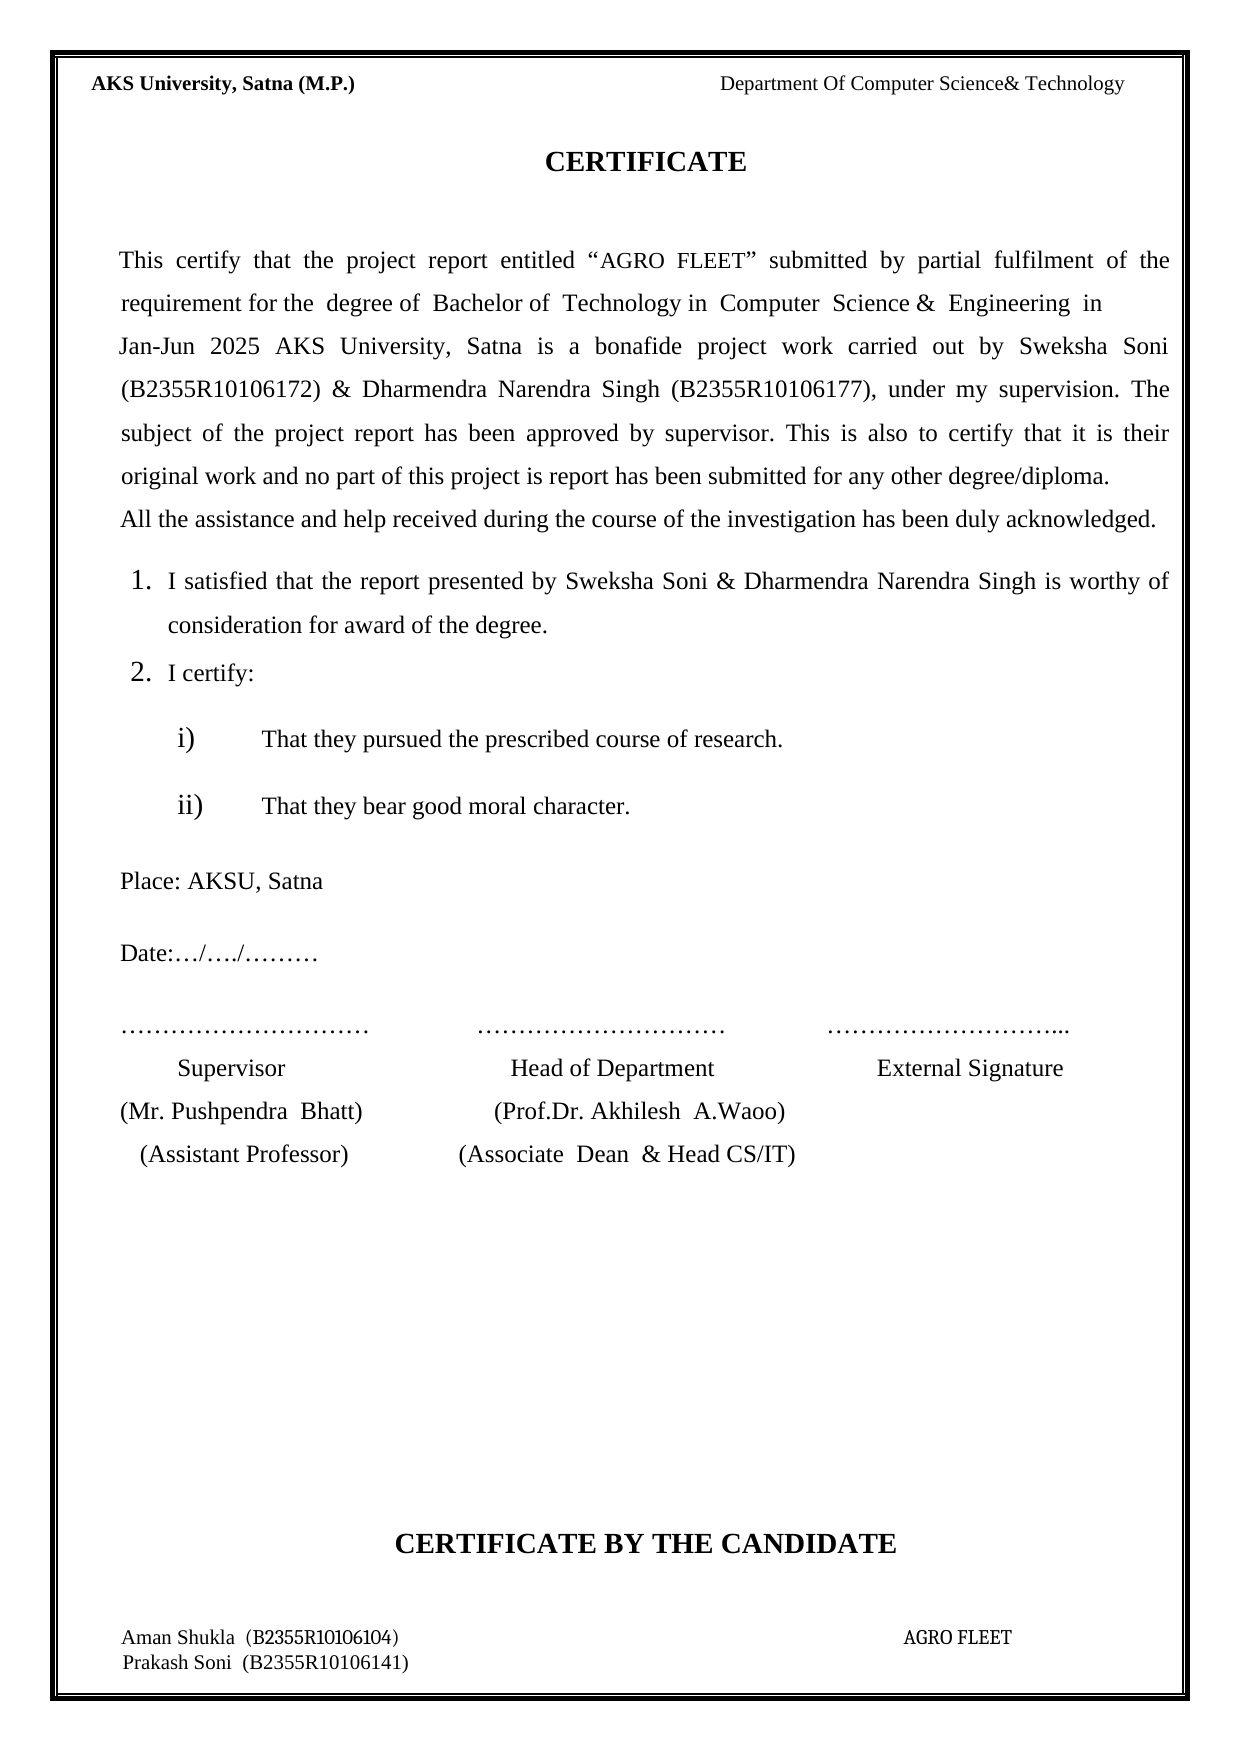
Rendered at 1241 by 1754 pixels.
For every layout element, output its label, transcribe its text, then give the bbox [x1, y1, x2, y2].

list That they pursued the prescribed course of research. [177, 720, 1171, 753]
subtitle CERTIFICATE [121, 144, 1171, 178]
text This certify that the project report entitled “AGRO FLEET” submitted by partial fulfilment of the requirement for the degree of Bachelor of Technology in Computer Science & Engineering in [119, 245, 1171, 317]
text Jan-Jun 2025 AKS University, Satna is a bonafide project work carried out by Sweksha Soni (B2355R10106172) & Dharmendra Narendra Singh (B2355R10106177), under my supervision. The subject of the project report has been approved by supervisor. This is also to certify that it is their original work and no part of this project is report has been submitted for any other degree/diploma. [119, 331, 1171, 489]
list That they bear good moral character. [177, 787, 1171, 821]
text (Mr. Pushpendra Bhatt) (Prof.Dr. Akhilesh A.Waoo) [120, 1096, 1171, 1125]
text Supervisor Head of Department External Signature [121, 1053, 1171, 1082]
text Date:…/…./……… [120, 938, 1171, 967]
text Place: AKSU, Satna [120, 866, 1171, 895]
text CERTIFICATE BY THE CANDIDATE [121, 1526, 1171, 1559]
text (Assistant Professor) (Associate Dean & Head CS/IT) [121, 1139, 1171, 1168]
list I satisfied that the report presented by Sweksha Soni & Dharmendra Narendra Singh is worthy of consideration for award of the degree. [130, 562, 1171, 639]
list I certify: [130, 654, 1171, 688]
text ………………………… ………………………… ………………………... [120, 1010, 1171, 1039]
text All the assistance and help received during the course of the investigation has been duly acknowledged. [120, 504, 1171, 533]
